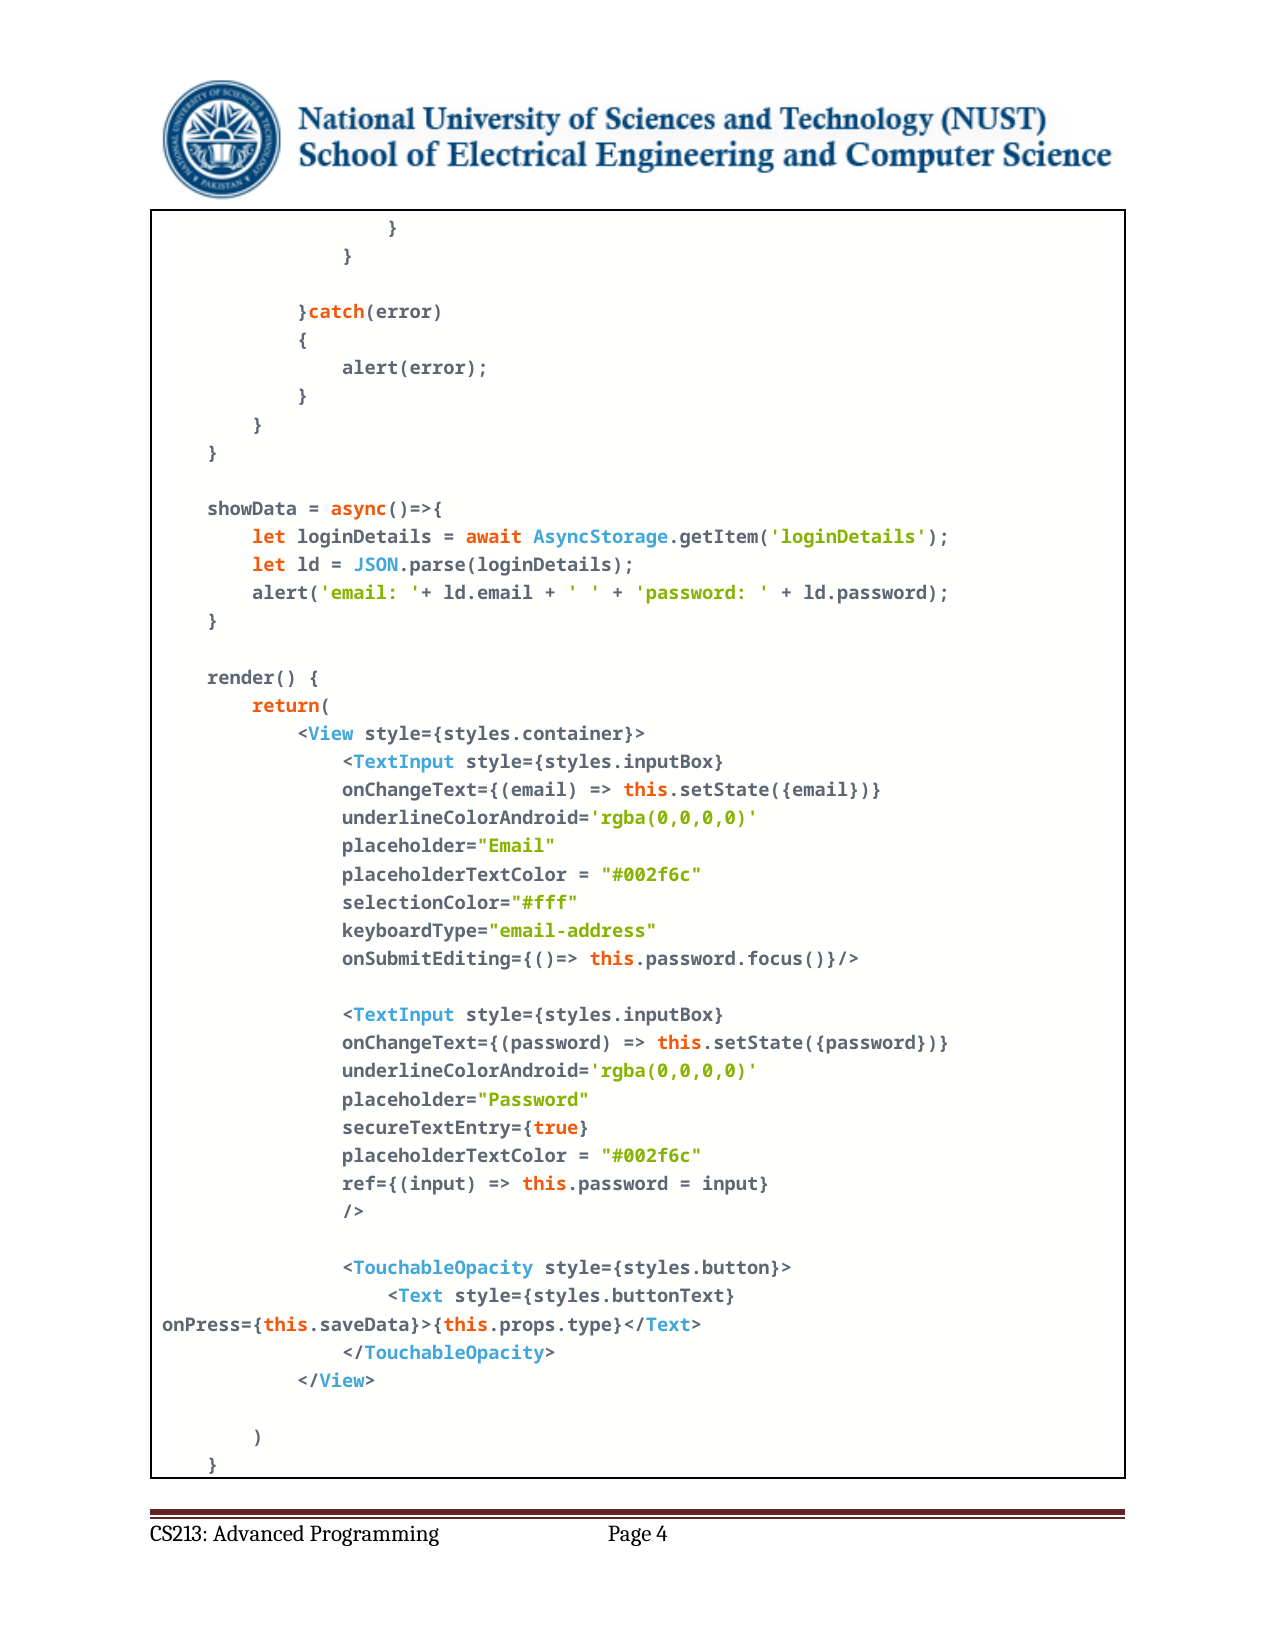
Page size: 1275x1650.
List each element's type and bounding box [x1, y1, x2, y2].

picture [150, 75, 1125, 209]
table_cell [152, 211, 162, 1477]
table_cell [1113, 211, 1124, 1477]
